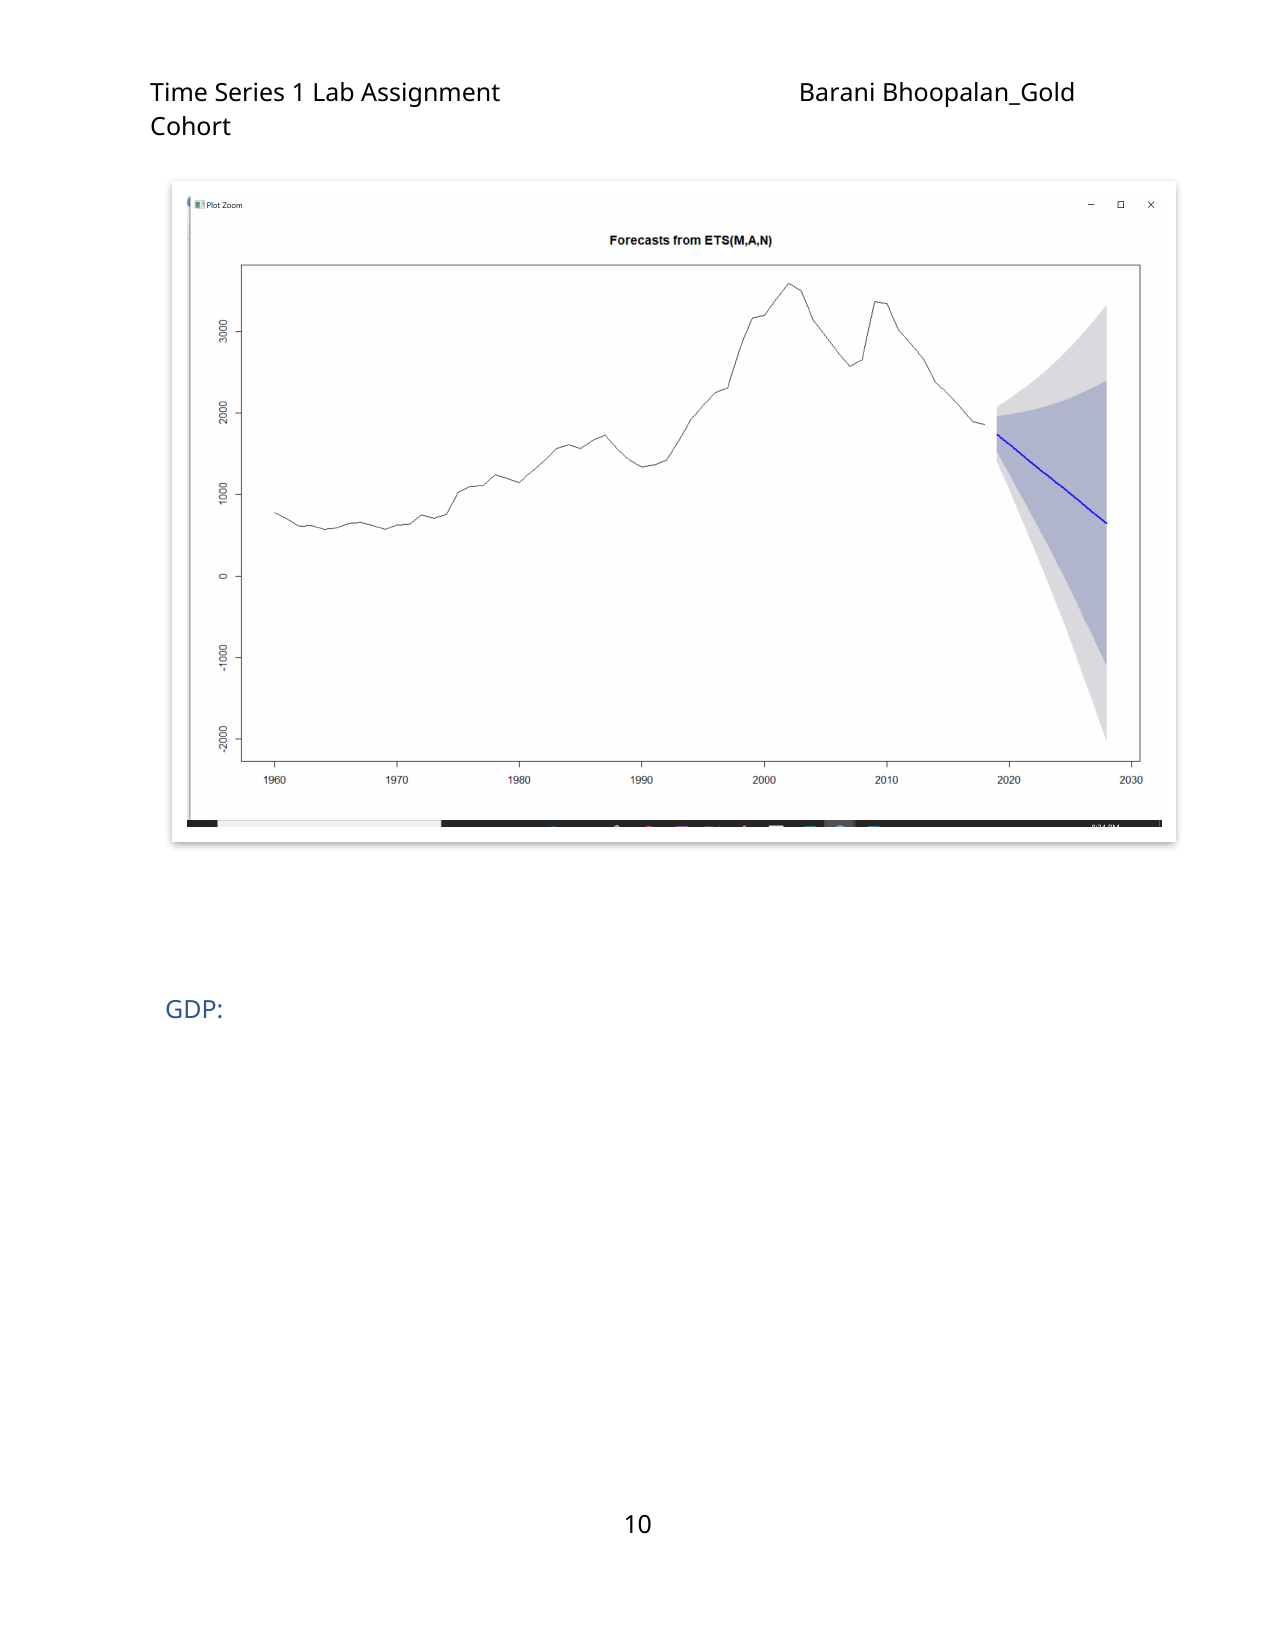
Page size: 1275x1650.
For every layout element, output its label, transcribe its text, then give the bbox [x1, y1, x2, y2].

text GDP: [165, 992, 1125, 1026]
picture [187, 196, 1162, 827]
